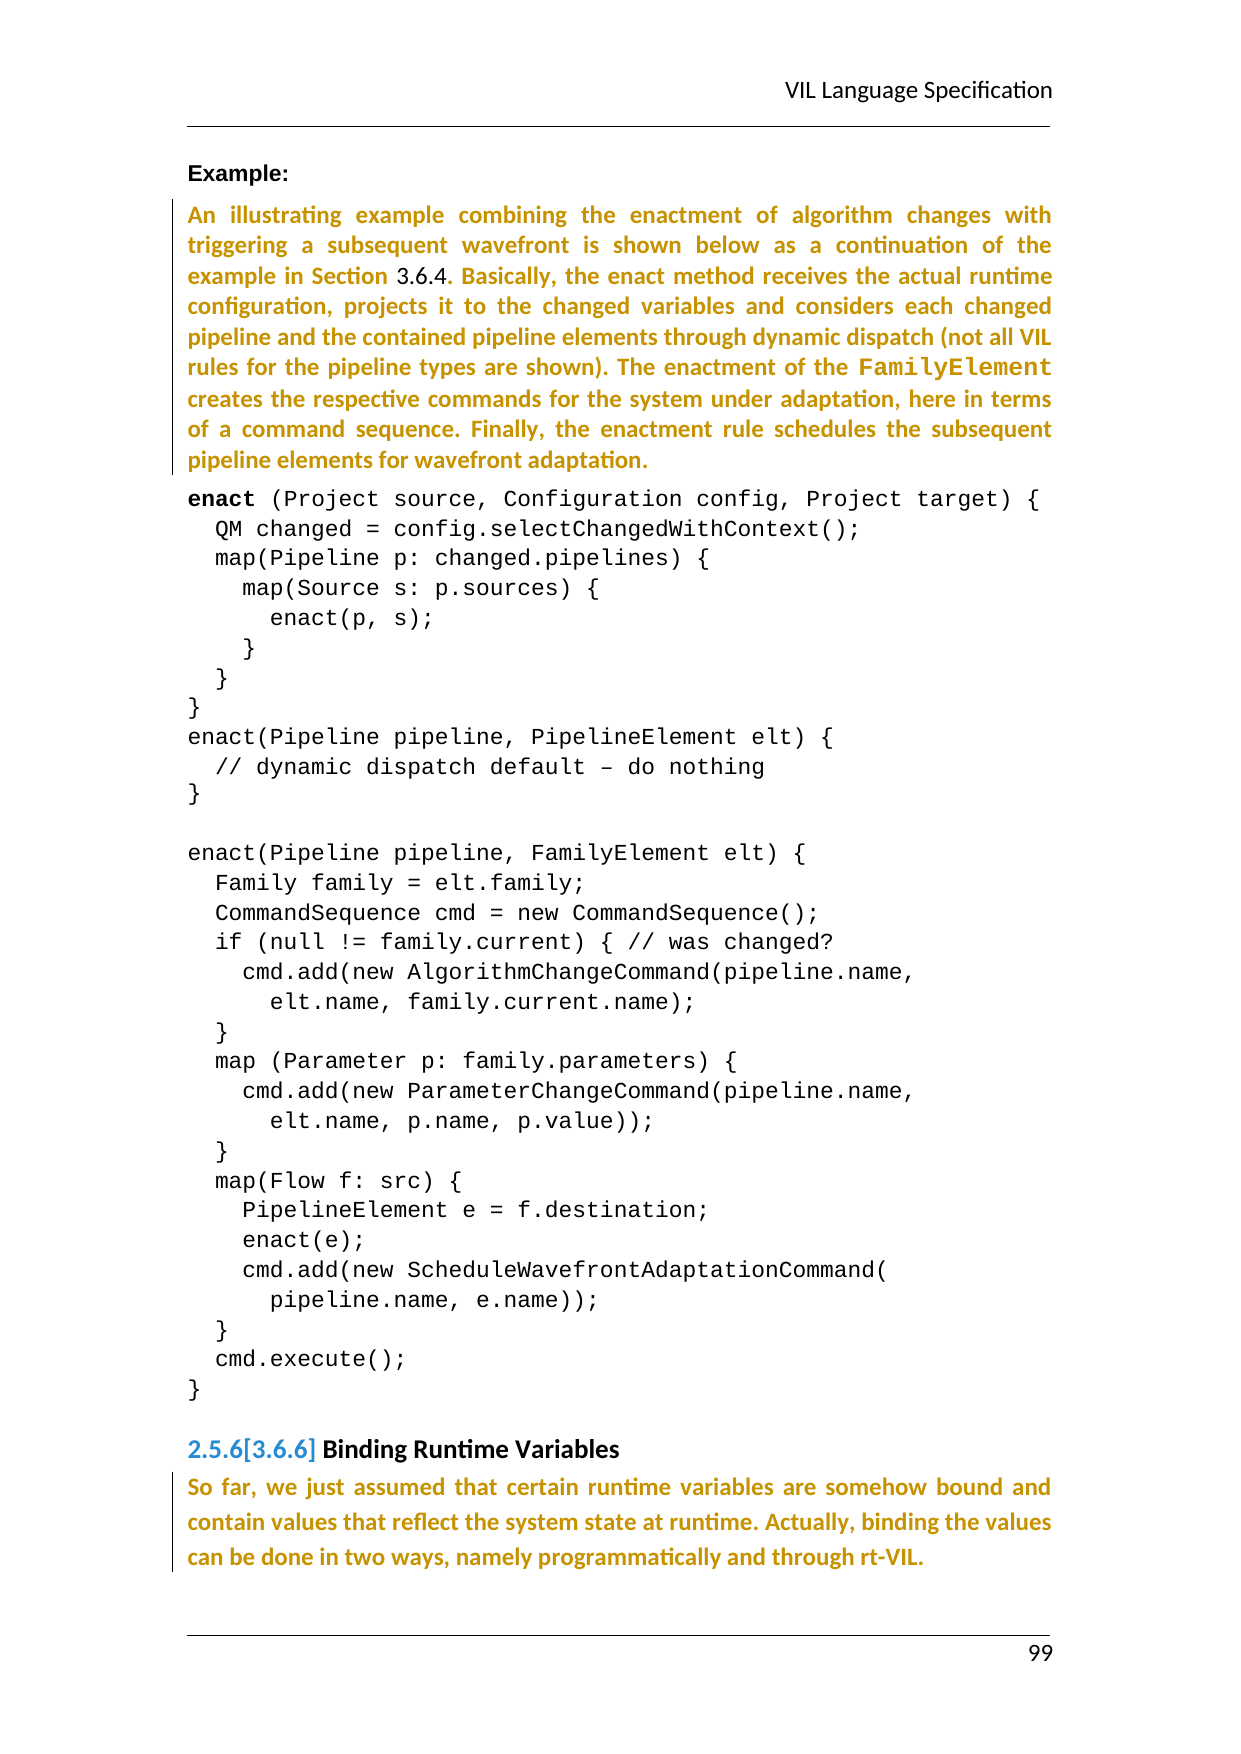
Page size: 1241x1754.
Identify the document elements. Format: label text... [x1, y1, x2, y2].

text } [187, 1020, 1053, 1046]
text } [187, 1318, 1053, 1344]
text map (Parameter p: family.parameters) { [187, 1050, 1053, 1076]
text } [187, 636, 1053, 662]
text map(Source s: p.sources) { [187, 577, 1053, 602]
text cmd.add(new ScheduleWavefrontAdaptationCommand( [187, 1258, 1053, 1284]
text PipelineElement e = f.destination; [187, 1199, 1053, 1225]
text enact(p, s); [187, 606, 1053, 632]
text pipeline.name, e.name)); [187, 1288, 1053, 1314]
text } [187, 1139, 1053, 1165]
text enact(Pipeline pipeline, PipelineElement elt) { [187, 726, 1053, 751]
text } [187, 1377, 1053, 1403]
text Example: [187, 160, 1053, 186]
text map(Flow f: src) { [187, 1169, 1053, 1195]
text } [187, 696, 1053, 722]
text map(Pipeline p: changed.pipelines) { [187, 547, 1053, 573]
text // dynamic dispatch default – do nothing [187, 755, 1053, 781]
text enact(Pipeline pipeline, FamilyElement elt) { [187, 841, 1053, 867]
text So far, we just assumed that certain runtime variables are somehow bound and contain values that reflect the system state at runtime. Actually, binding the values can be done in two ways, namely programmatically and through rt-VIL. [187, 1472, 1053, 1572]
text } [187, 666, 1053, 692]
text enact(e); [187, 1228, 1053, 1254]
text cmd.add(new AlgorithmChangeCommand(pipeline.name, [187, 960, 1053, 986]
text QM changed = config.selectChangedWithContext(); [187, 517, 1053, 543]
text cmd.execute(); [187, 1348, 1053, 1374]
text if (null != family.current) { // was changed? [187, 931, 1053, 957]
subtitle Binding Runtime Variables [187, 1432, 1053, 1465]
text elt.name, family.current.name); [187, 990, 1053, 1016]
text Family family = elt.family; [187, 871, 1053, 897]
text CommandSequence cmd = new CommandSequence(); [187, 901, 1053, 927]
text elt.name, p.name, p.value)); [187, 1109, 1053, 1135]
text } [187, 781, 1053, 807]
text enact (Project source, Configuration config, Project target) { [187, 487, 1053, 513]
text cmd.add(new ParameterChangeCommand(pipeline.name, [187, 1079, 1053, 1106]
